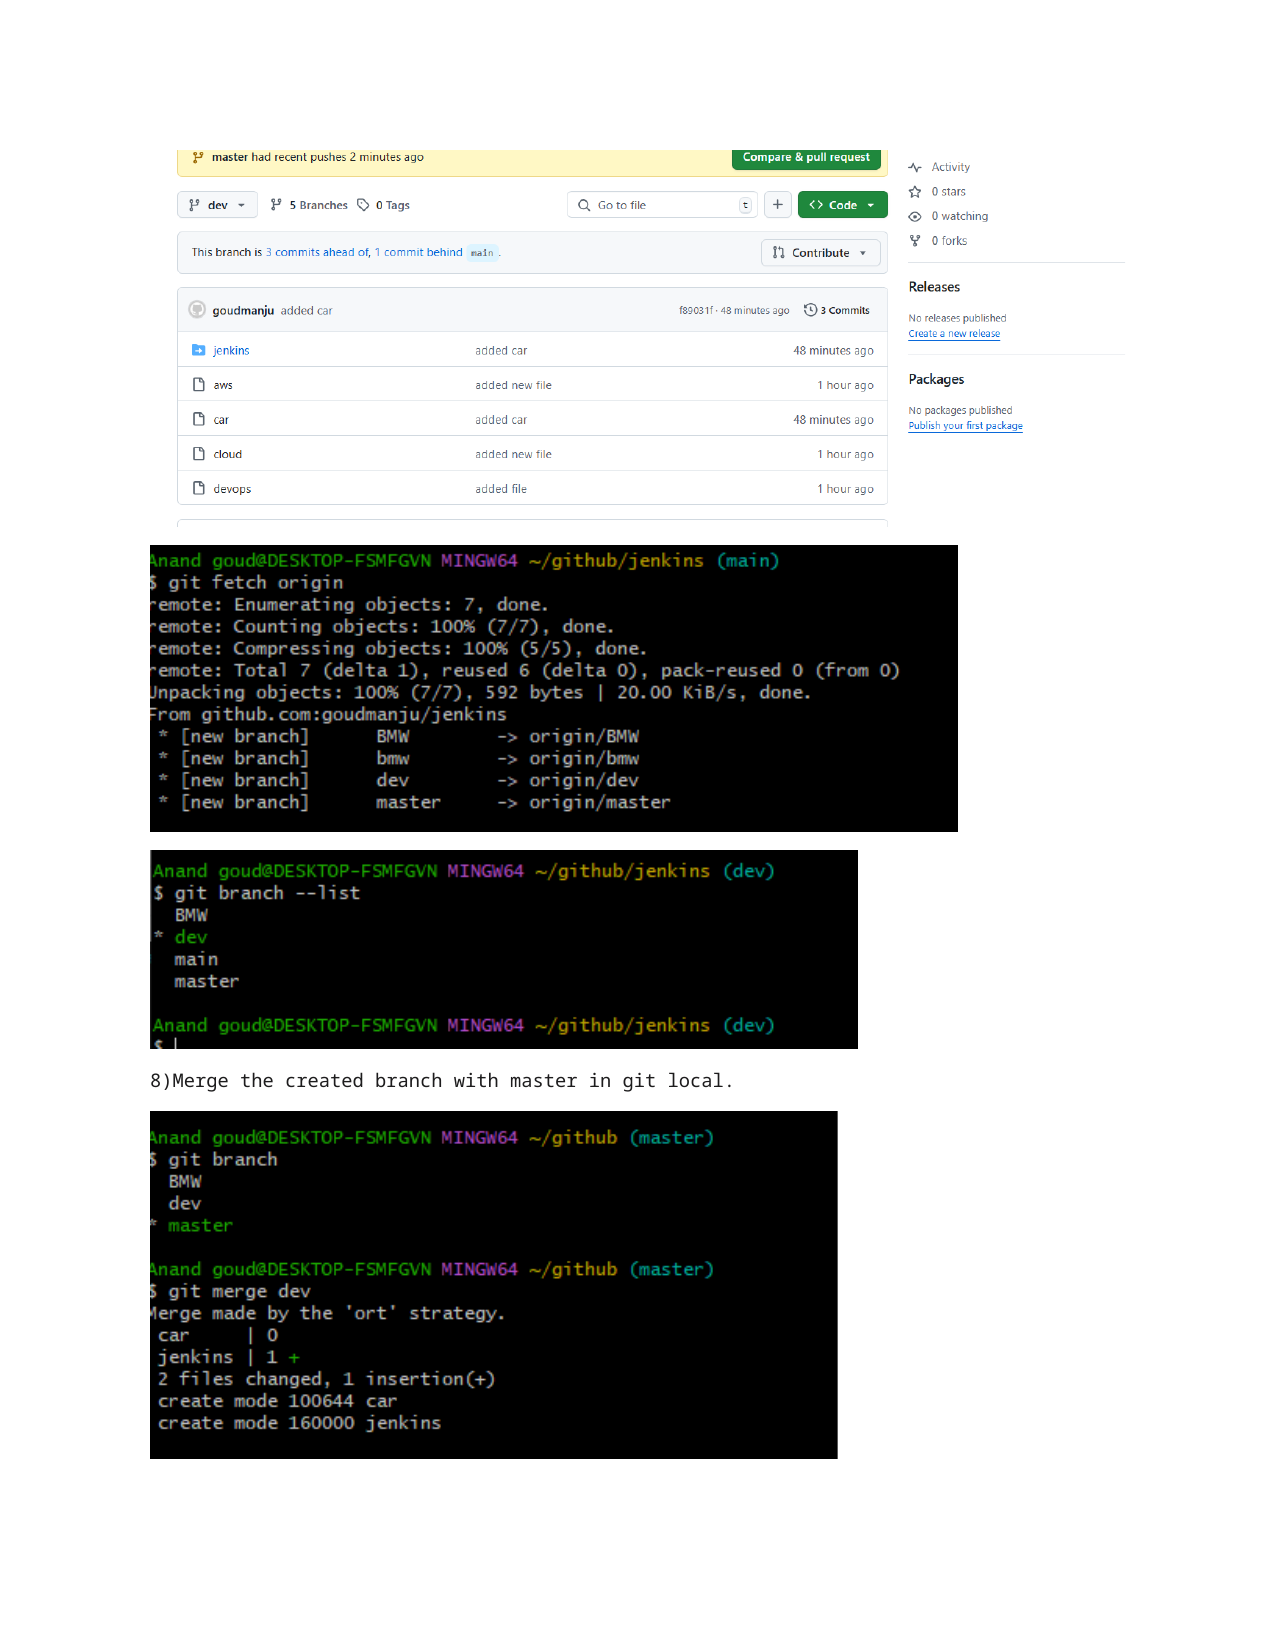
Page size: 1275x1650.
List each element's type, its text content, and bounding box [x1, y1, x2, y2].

text 8)Merge the created branch with master in git local. [150, 1067, 1125, 1093]
picture [150, 850, 858, 1049]
picture [150, 1111, 838, 1459]
picture [150, 150, 1125, 527]
picture [150, 545, 958, 832]
